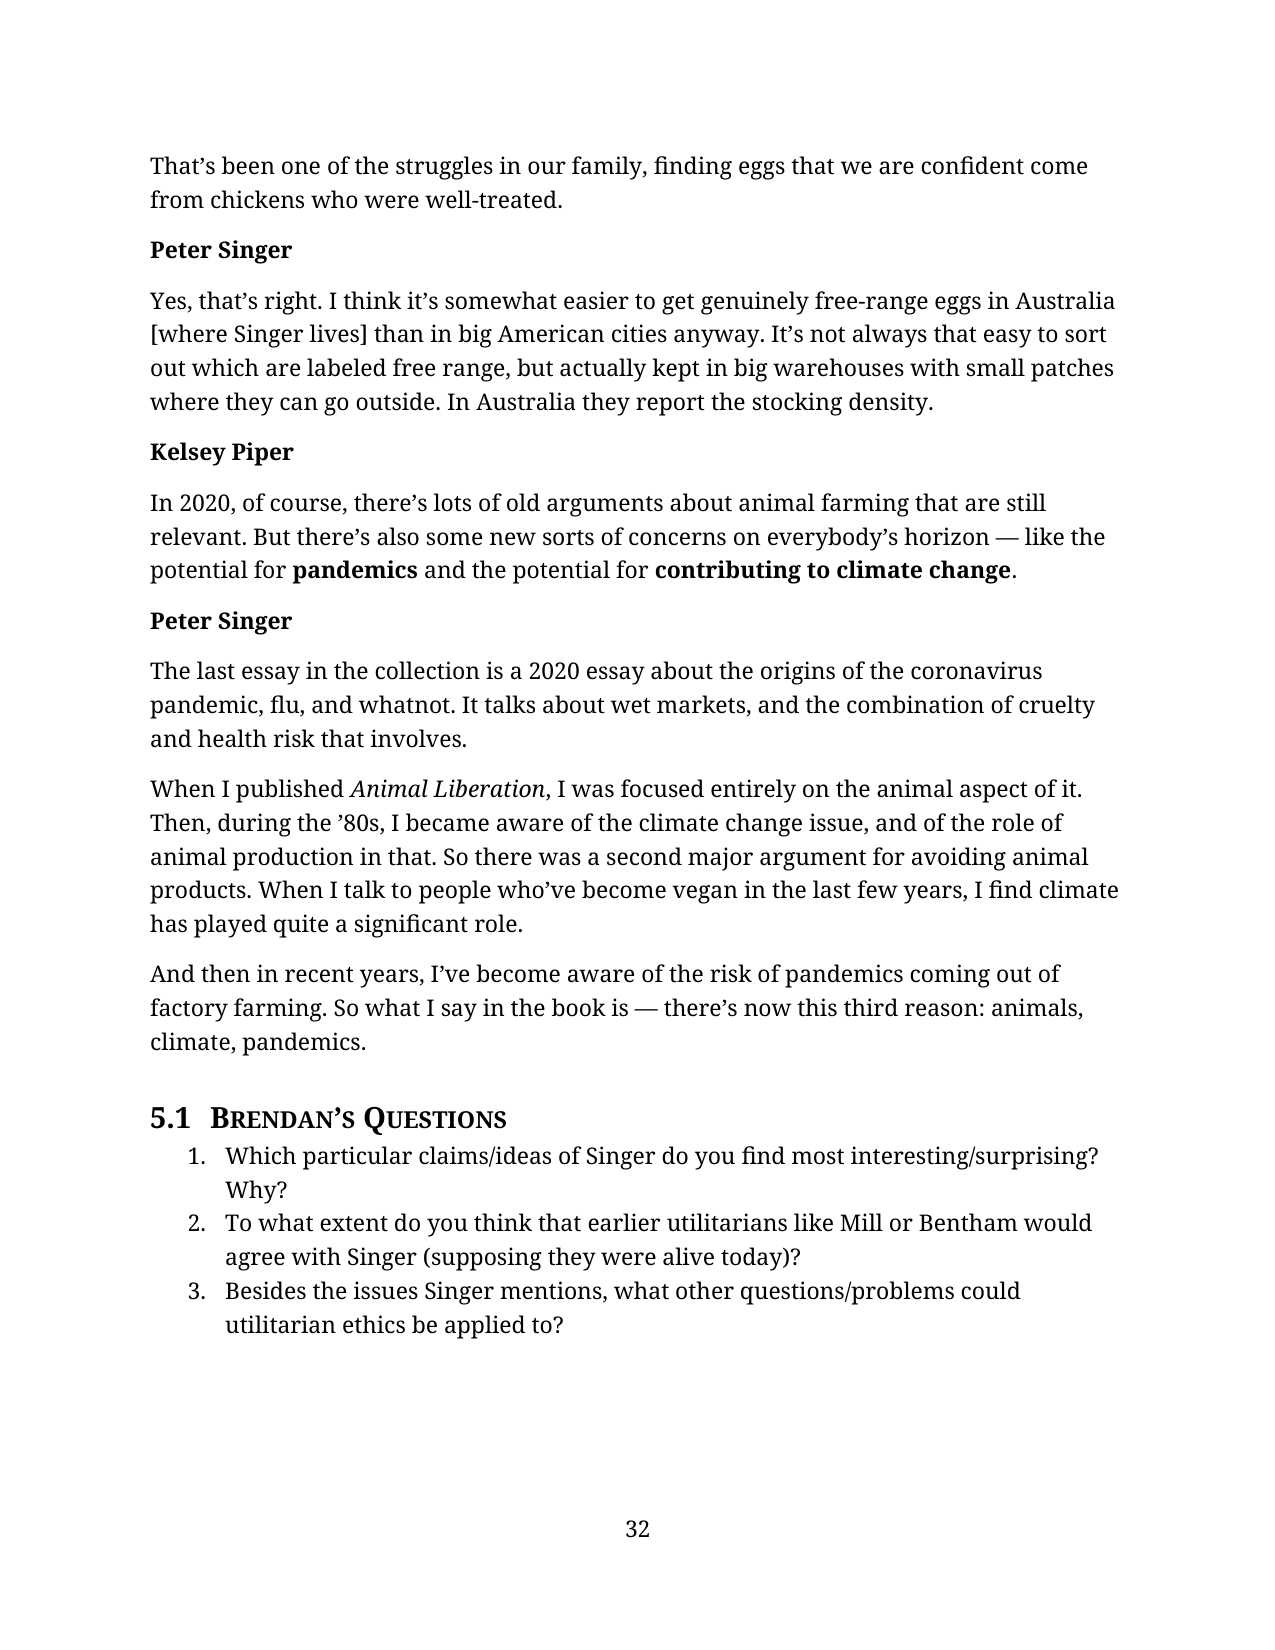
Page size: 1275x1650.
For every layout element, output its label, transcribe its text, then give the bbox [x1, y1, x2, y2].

text Peter Singer [150, 234, 1125, 265]
text And then in recent years, I’ve become aware of the risk of pandemics coming out of factory farming. So what I say in the book is — there’s now this third reason: animals, climate, pandemics. [150, 958, 1125, 1057]
list Which particular claims/ideas of Singer do you find most interesting/surprising? Why? [187, 1140, 1125, 1205]
text Peter Singer [150, 604, 1125, 636]
list To what extent do you think that earlier utilitarians like Mill or Bentham would agree with Singer (supposing they were alive today)? [187, 1207, 1125, 1272]
subtitle Brendan’s Questions [150, 1097, 1125, 1137]
text In 2020, of course, there’s lots of old arguments about animal farming that are still relevant. But there’s also some new sorts of concerns on everybody’s horizon — like the potential for pandemics and the potential for contributing to climate change. [150, 487, 1125, 585]
list Besides the issues Singer mentions, what other questions/problems could utilitarian ethics be applied to? [187, 1275, 1125, 1340]
text Yes, that’s right. I think it’s somewhat easier to get genuinely free-range eggs in Australia [where Singer lives] than in big American cities anyway. It’s not always that easy to sort out which are labeled free range, but actually kept in big warehouses with small patches where they can go outside. In Australia they report the stocking density. [150, 284, 1125, 417]
text When I published Animal Liberation, I was focused entirely on the animal aspect of it. Then, during the ’80s, I became aware of the climate change issue, and of the role of animal production in that. So there was a second major argument for avoiding animal products. When I talk to people who’ve become vegan in the last few years, I find climate has played quite a significant role. [150, 773, 1125, 939]
text That’s been one of the struggles in our family, finding eggs that we are confident come from chickens who were well-treated. [150, 150, 1125, 215]
text The last essay in the collection is a 2020 essay about the origins of the coronavirus pandemic, flu, and whatnot. It talks about wet markets, and the combination of cruelty and health risk that involves. [150, 655, 1125, 754]
text Kelsey Piper [150, 436, 1125, 467]
